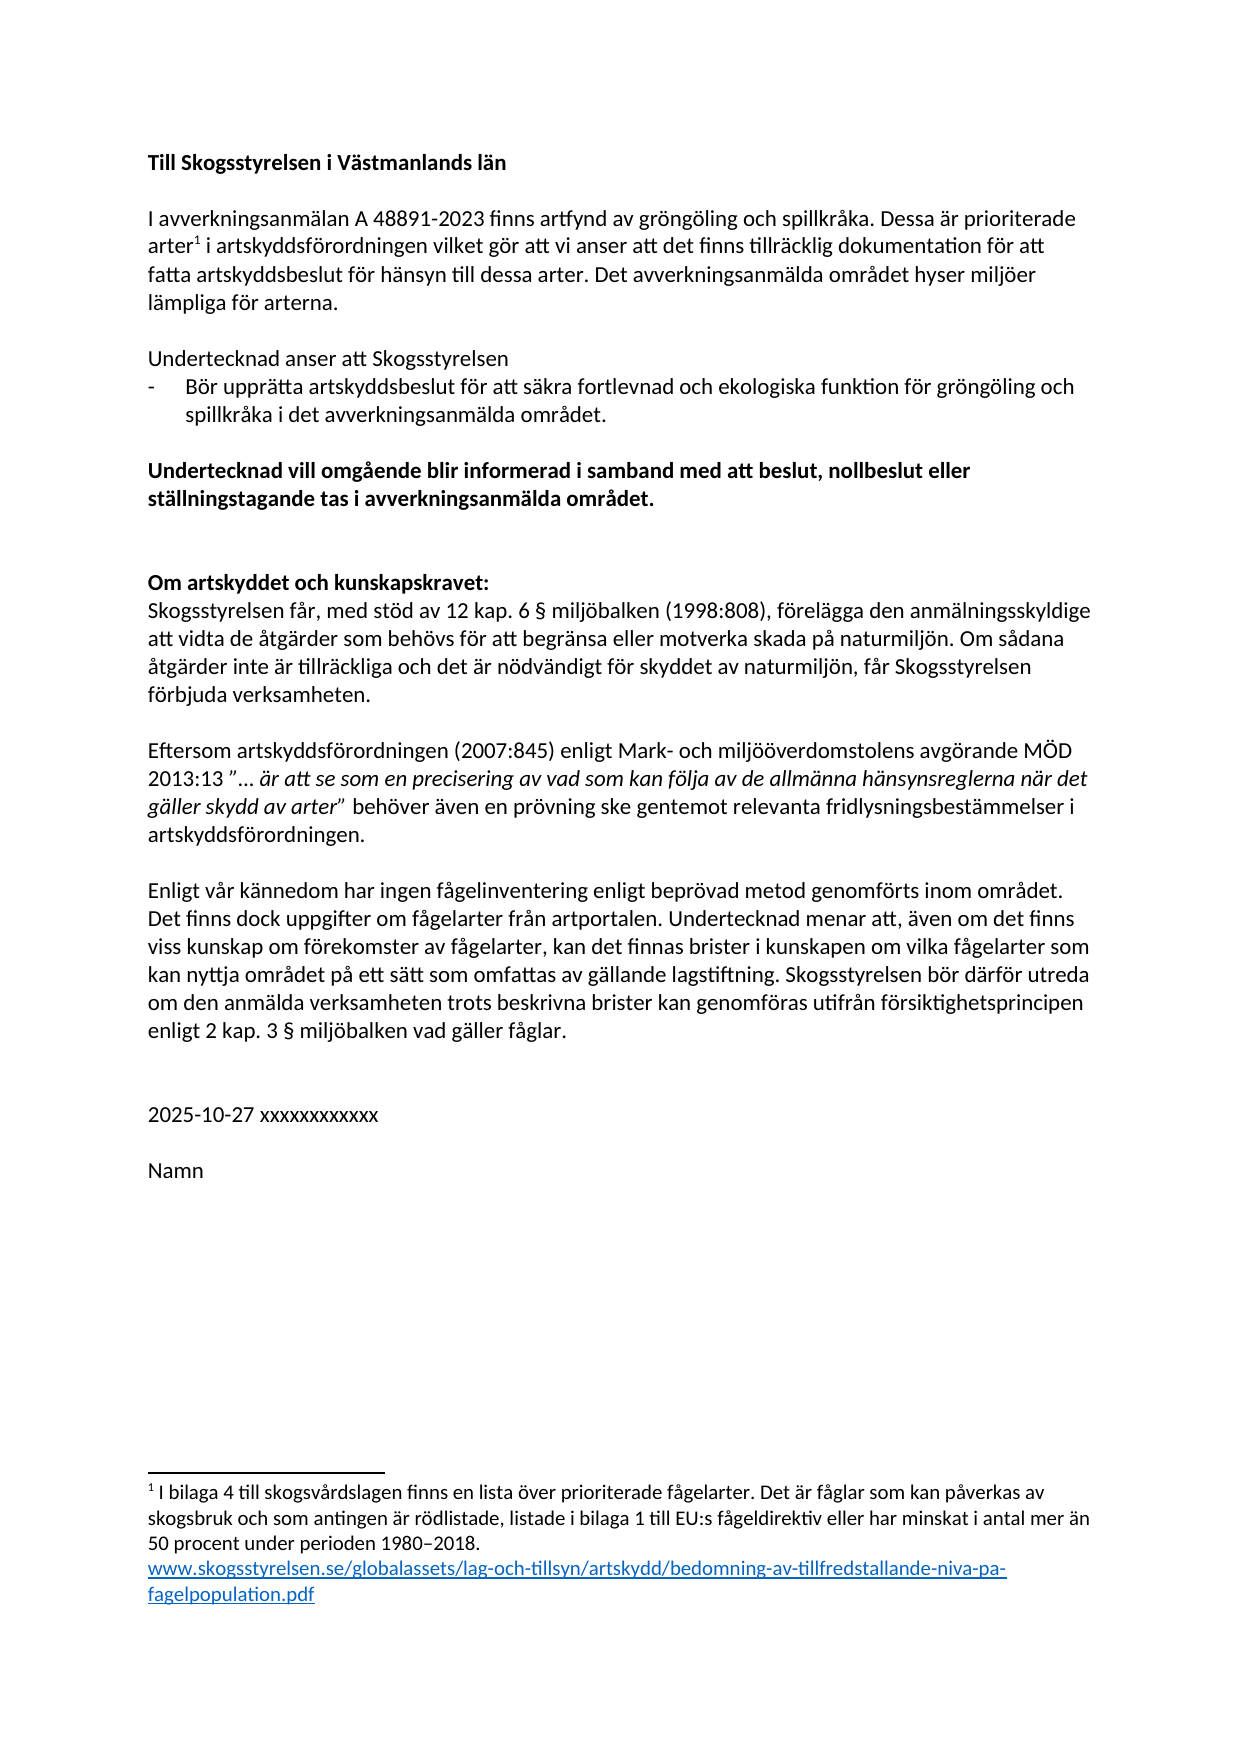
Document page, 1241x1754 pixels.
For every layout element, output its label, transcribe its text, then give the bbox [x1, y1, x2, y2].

text Undertecknad anser att Skogsstyrelsen [148, 344, 1093, 372]
text I avverkningsanmälan A 48891-2023 finns artfynd av gröngöling och spillkråka. Dessa är prioriterade arter i artskyddsförordningen vilket gör att vi anser att det finns tillräcklig dokumentation för att fatta artskyddsbeslut för hänsyn till dessa arter. Det avverkningsanmälda området hyser miljöer lämpliga för arterna. [148, 204, 1093, 316]
text Till Skogsstyrelsen i Västmanlands län [148, 148, 1093, 176]
text Undertecknad vill omgående blir informerad i samband med att beslut, nollbeslut eller ställningstagande tas i avverkningsanmälda området. [148, 456, 1093, 512]
text 2025-10-27 xxxxxxxxxxxx [148, 1100, 1093, 1128]
text gäller skydd av arter” behöver även en prövning ske gentemot relevanta fridlysningsbestämmelser i artskyddsförordningen. [148, 792, 1093, 848]
text Skogsstyrelsen får, med stöd av 12 kap. 6 § miljöbalken (1998:808), förelägga den anmälningsskyldige att vidta de åtgärder som behövs för att begränsa eller motverka skada på naturmiljön. Om sådana åtgärder inte är tillräckliga och det är nödvändigt för skyddet av naturmiljön, får Skogsstyrelsen förbjuda verksamheten. [148, 596, 1093, 708]
list Bör upprätta artskyddsbeslut för att säkra fortlevnad och ekologiska funktion för gröngöling och spillkråka i det avverkningsanmälda området. [148, 372, 1093, 428]
text Eftersom artskyddsförordningen (2007:845) enligt Mark- och miljööverdomstolens avgörande MÖD 2013:13 ”… är att se som en precisering av vad som kan följa av de allmänna hänsynsreglerna när det [148, 736, 1093, 792]
text Om artskyddet och kunskapskravet: [148, 568, 1093, 596]
text Namn [148, 1156, 1093, 1184]
text Enligt vår kännedom har ingen fågelinventering enligt beprövad metod genomförts inom området. Det finns dock uppgifter om fågelarter från artportalen. Undertecknad menar att, även om det finns viss kunskap om förekomster av fågelarter, kan det finnas brister i kunskapen om vilka fågelarter som kan nyttja området på ett sätt som omfattas av gällande lagstiftning. Skogsstyrelsen bör därför utreda om den anmälda verksamheten trots beskrivna brister kan genomföras utifrån försiktighetsprincipen enligt 2 kap. 3 § miljöbalken vad gäller fåglar. [148, 876, 1093, 1044]
